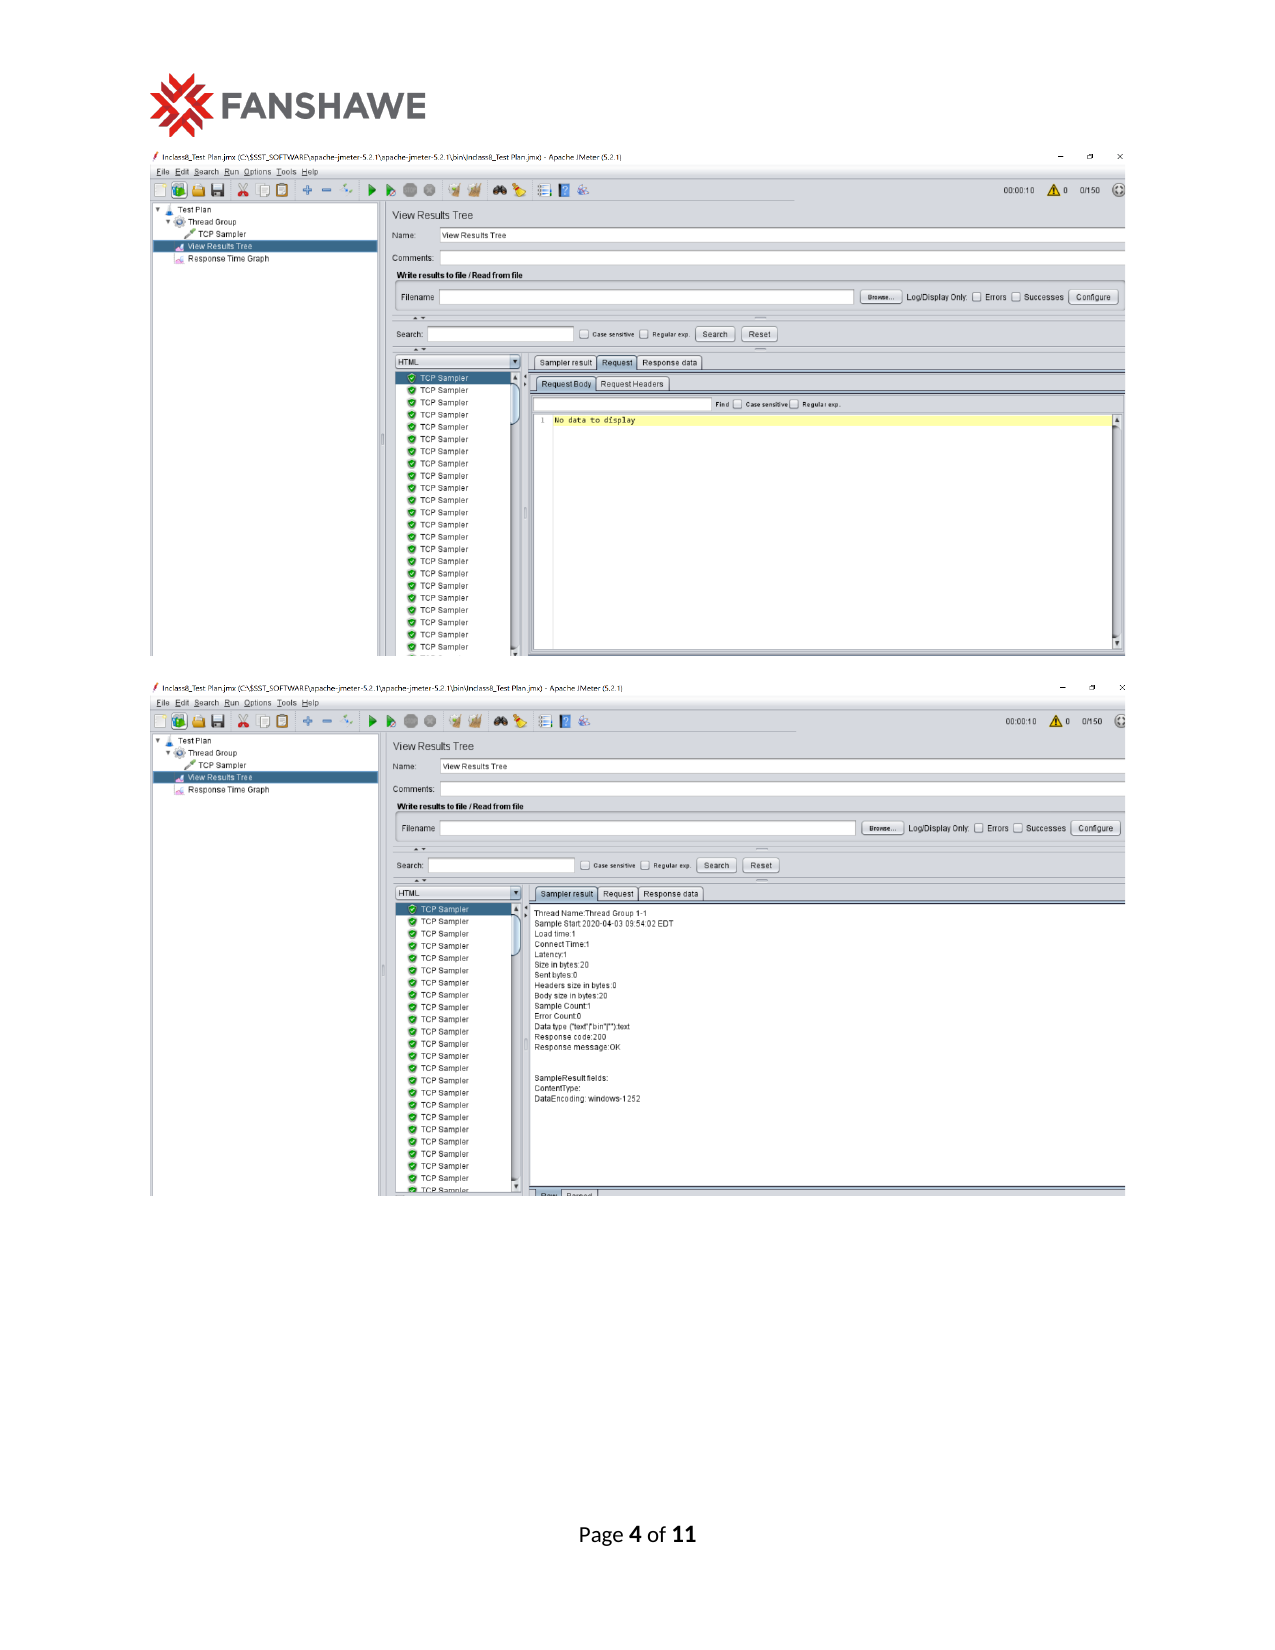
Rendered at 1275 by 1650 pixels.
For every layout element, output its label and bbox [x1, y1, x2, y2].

picture [150, 150, 1125, 656]
picture [150, 680, 1125, 1196]
picture [150, 73, 426, 137]
